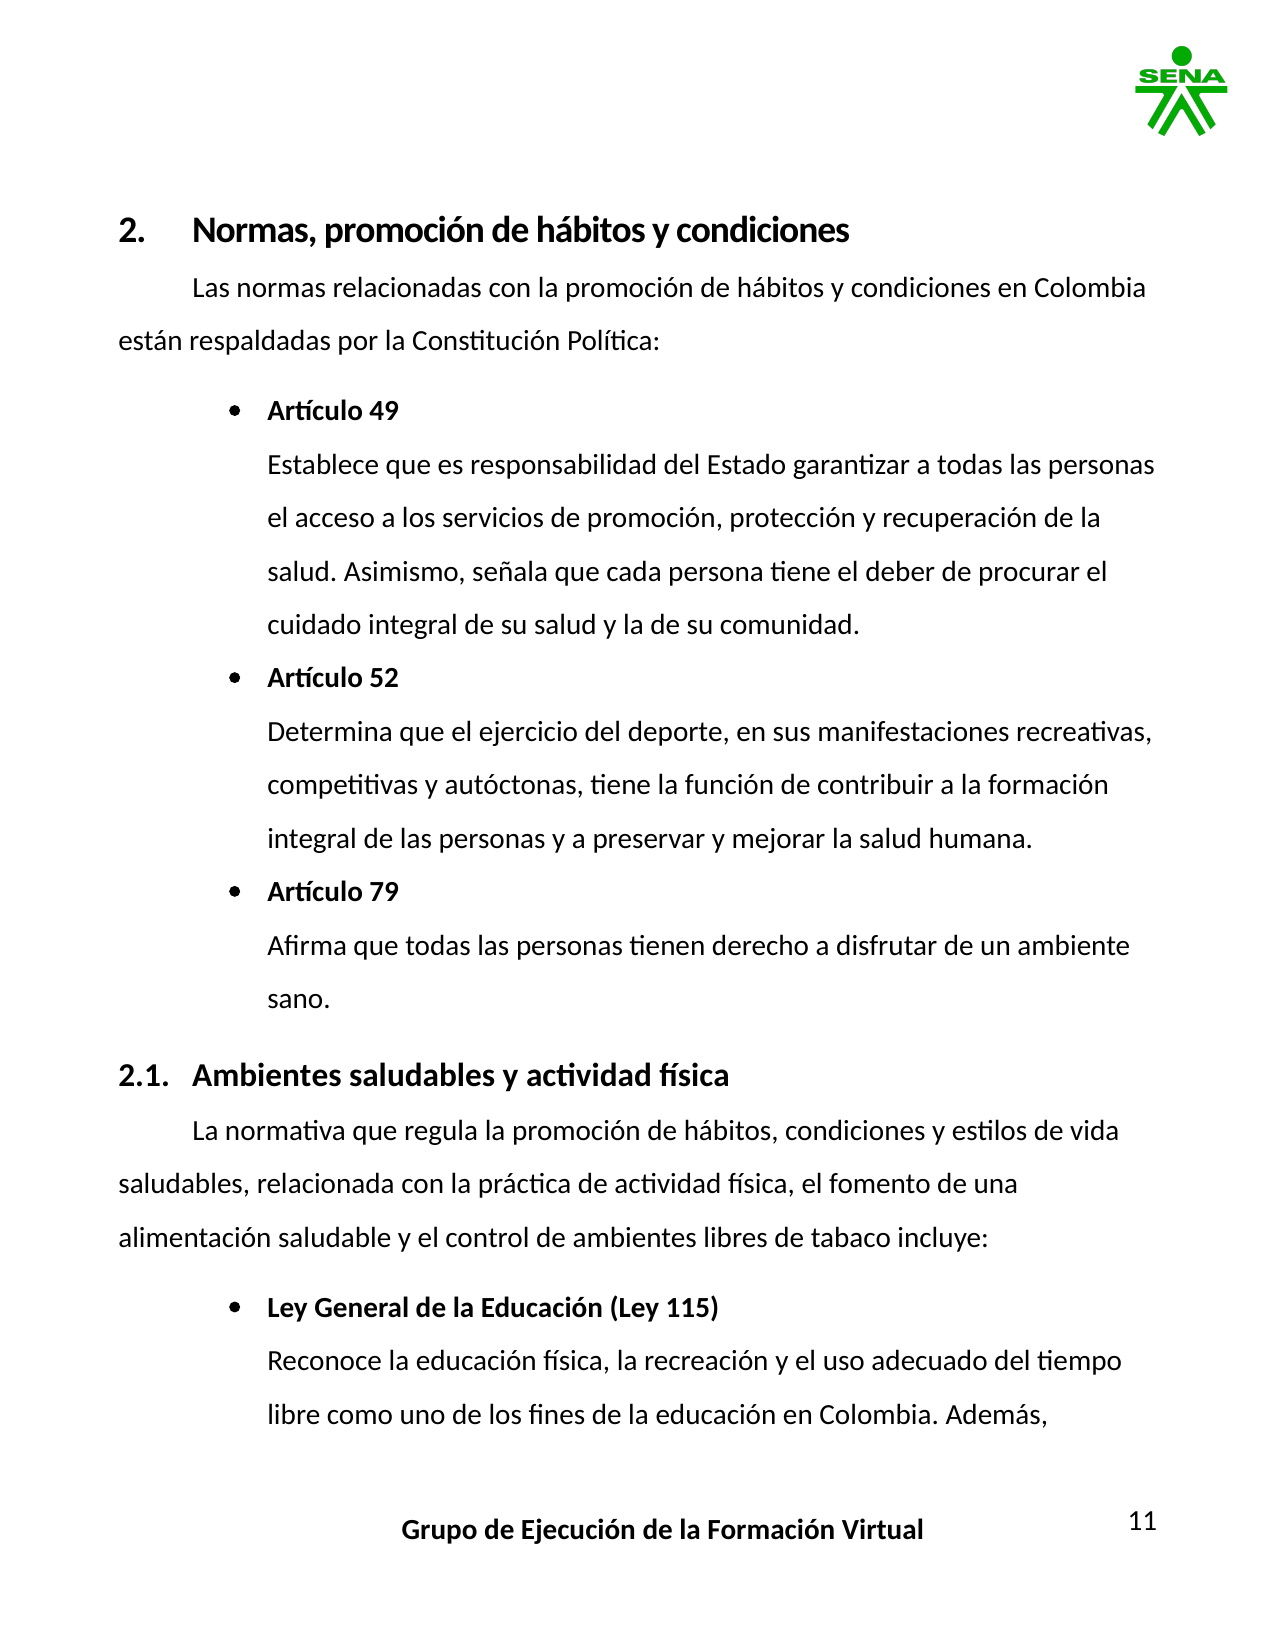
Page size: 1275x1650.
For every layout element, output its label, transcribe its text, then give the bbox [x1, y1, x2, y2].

list Determina que el ejercicio del deporte, en sus manifestaciones recreativas, competitivas y autóctonas, tiene la función de contribuir a la formación integral de las personas y a preservar y mejorar la salud humana. [267, 713, 1157, 856]
picture [1135, 46, 1228, 136]
list Artículo 79 [229, 873, 1157, 909]
text Las normas relacionadas con la promoción de hábitos y condiciones en Colombia están respaldadas por la Constitución Política: [118, 269, 1157, 358]
list Establece que es responsabilidad del Estado garantizar a todas las personas el acceso a los servicios de promoción, protección y recuperación de la salud. Asimismo, señala que cada persona tiene el deber de procurar el cuidado integral de su salud y la de su comunidad. [267, 446, 1157, 642]
list Artículo 52 [229, 659, 1157, 695]
list Artículo 49 [229, 392, 1157, 428]
subtitle Normas, promoción de hábitos y condiciones [118, 206, 1157, 252]
list Ley General de la Educación (Ley 115) [229, 1289, 1157, 1324]
list Afirma que todas las personas tienen derecho a disfrutar de un ambiente sano. [267, 927, 1157, 1016]
text La normativa que regula la promoción de hábitos, condiciones y estilos de vida saludables, relacionada con la práctica de actividad física, el fomento de una alimentación saludable y el control de ambientes libres de tabaco incluye: [118, 1112, 1157, 1254]
subtitle Ambientes saludables y actividad física [118, 1054, 1157, 1095]
